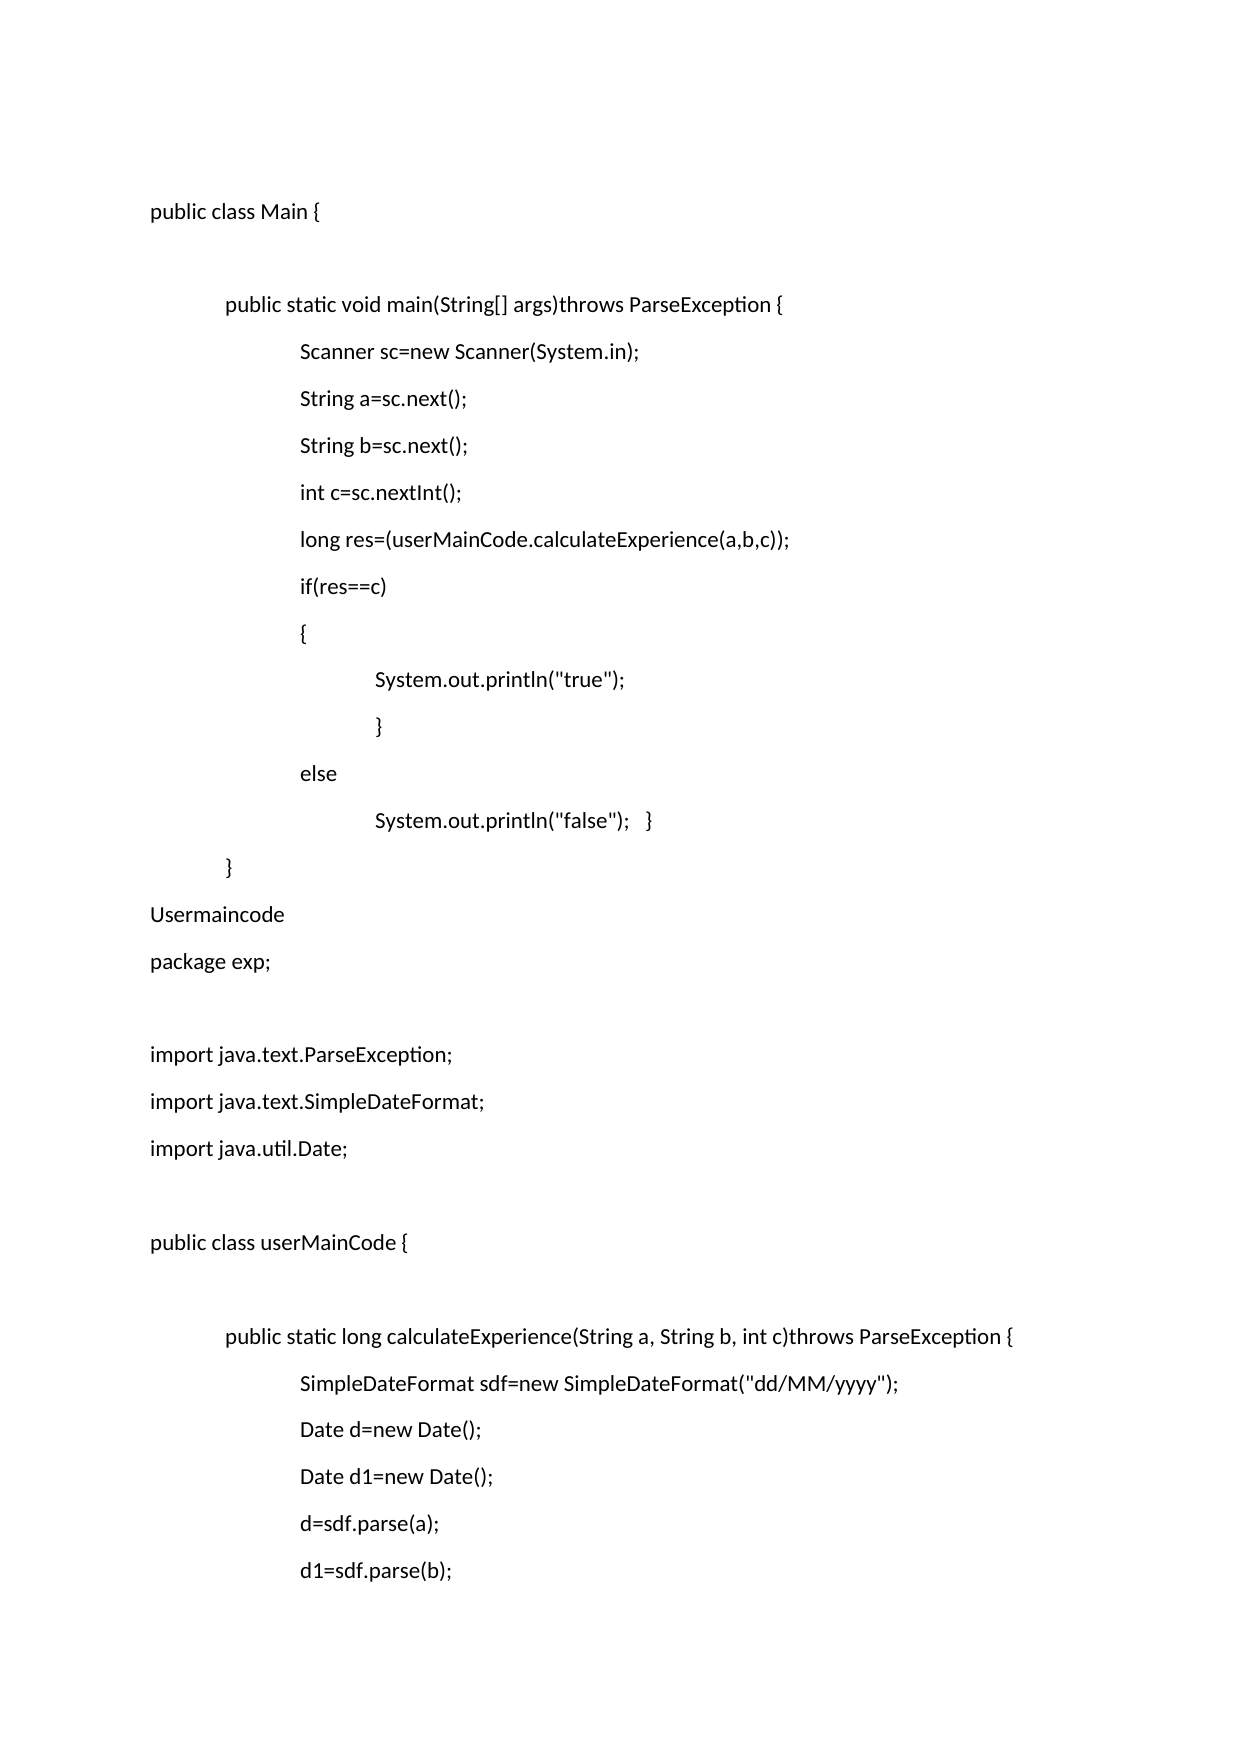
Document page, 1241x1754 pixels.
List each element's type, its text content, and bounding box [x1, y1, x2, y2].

text if(res==c) [150, 572, 1090, 600]
text String a=sc.next(); [150, 384, 1090, 412]
text int c=sc.nextInt(); [150, 478, 1090, 506]
text Usermaincode [150, 900, 1090, 928]
text import java.util.Date; [150, 1134, 1090, 1162]
text } [150, 712, 1090, 741]
text System.out.println("true"); [150, 666, 1090, 694]
text System.out.println("false"); } [150, 806, 1090, 834]
text d=sdf.parse(a); [150, 1509, 1090, 1537]
text public static void main(String[] args)throws ParseException { [150, 291, 1090, 319]
text import java.text.SimpleDateFormat; [150, 1087, 1090, 1116]
text public class userMainCode { [150, 1228, 1090, 1256]
text Date d1=new Date(); [150, 1462, 1090, 1491]
text else [150, 759, 1090, 787]
text public static long calculateExperience(String a, String b, int c)throws ParseException { [150, 1322, 1090, 1350]
text long res=(userMainCode.calculateExperience(a,b,c)); [150, 525, 1090, 553]
text String b=sc.next(); [150, 431, 1090, 459]
text } [150, 853, 1090, 881]
text SimpleDateFormat sdf=new SimpleDateFormat("dd/MM/yyyy"); [150, 1369, 1090, 1397]
text d1=sdf.parse(b); [150, 1556, 1090, 1584]
text public class Main { [150, 197, 1090, 225]
text package exp; [150, 947, 1090, 975]
text Scanner sc=new Scanner(System.in); [150, 337, 1090, 366]
text import java.text.ParseException; [150, 1041, 1090, 1069]
text { [150, 619, 1090, 647]
text Date d=new Date(); [150, 1416, 1090, 1444]
